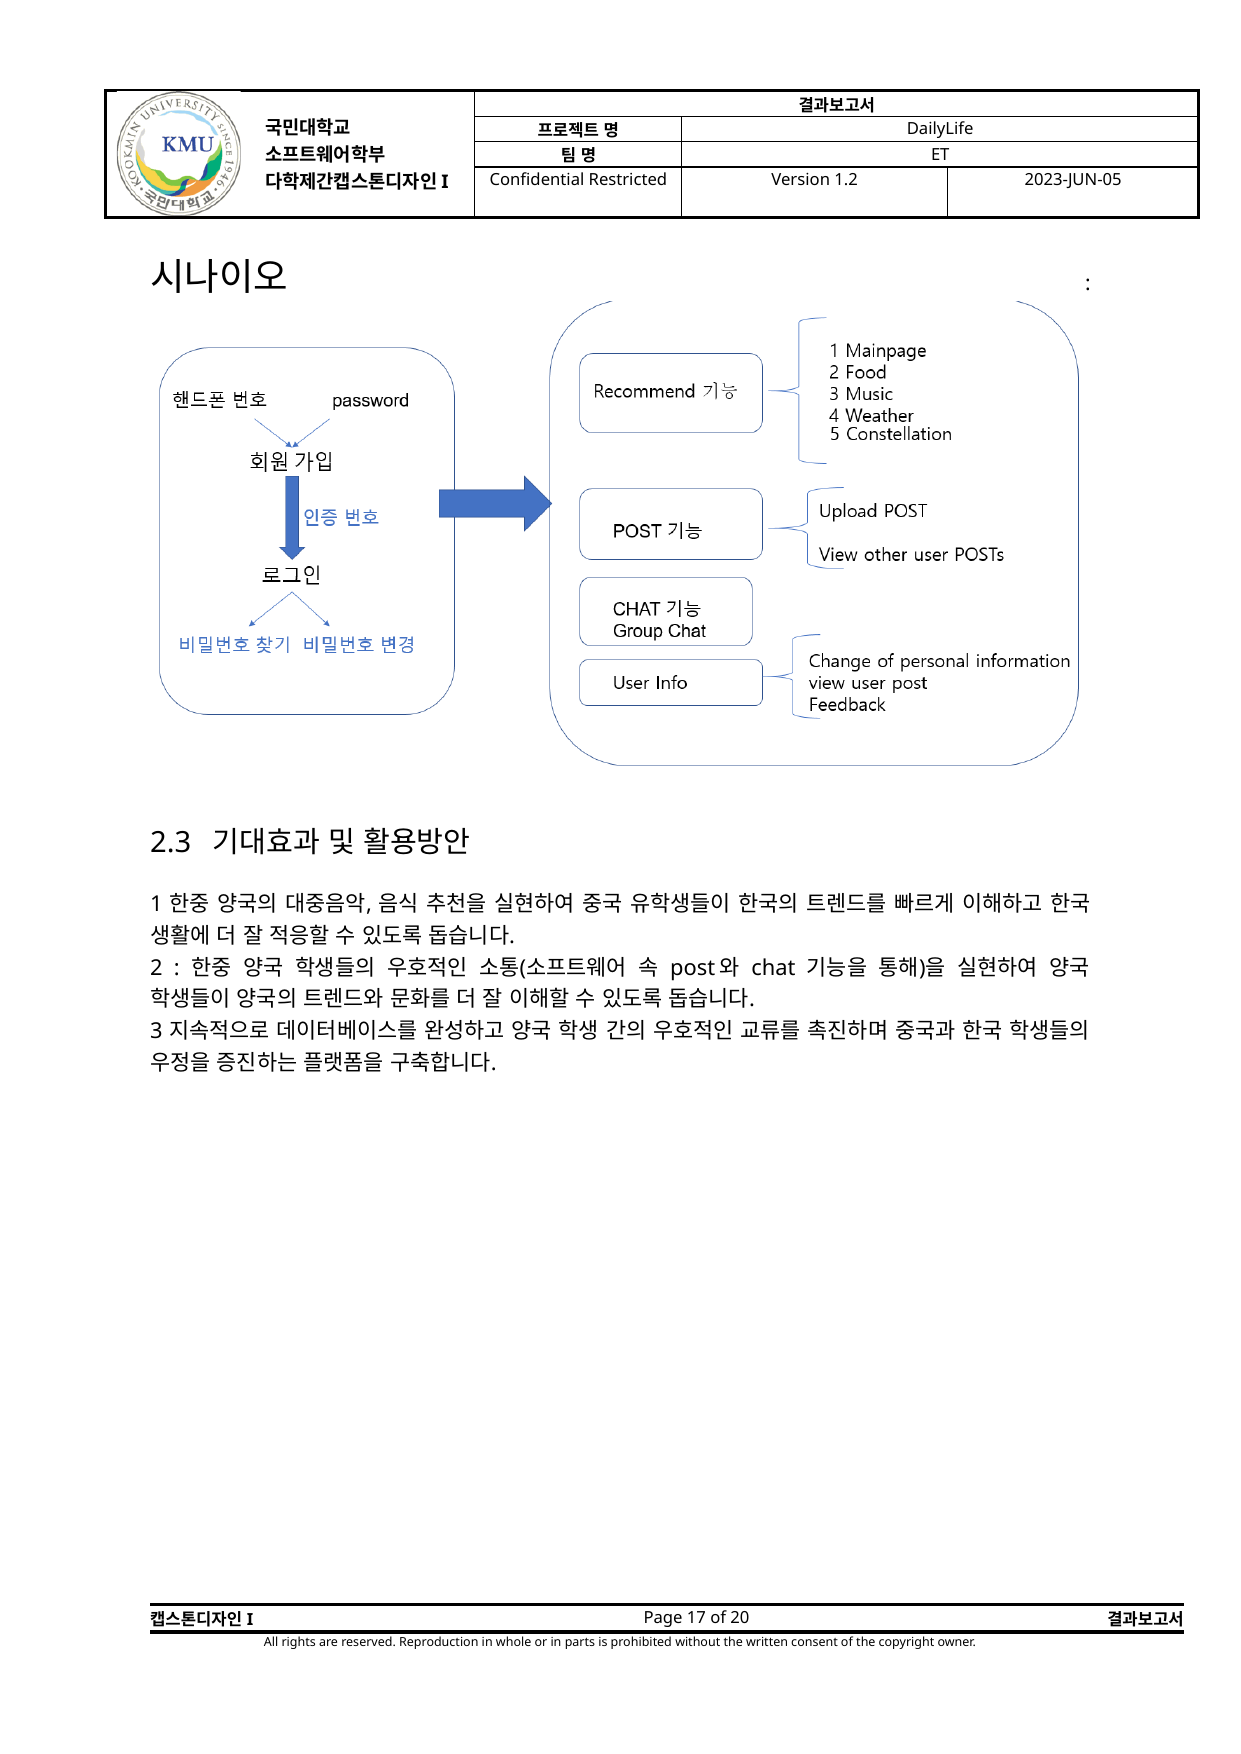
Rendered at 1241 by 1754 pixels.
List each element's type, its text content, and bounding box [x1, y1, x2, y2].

text 2 : 한중 양국 학생들의 우호적인 소통(소프트웨어 속 post와 chat 기능을 통해)을 실현하여 양국 학생들이 양국의 트렌드와 문화를 더 잘 이해할 수 있도록 돕습니다. [150, 950, 1090, 1013]
picture [116, 91, 241, 216]
text 1 한중 양국의 대중음악, 음식 추천을 실현하여 중국 유학생들이 한국의 트렌드를 빠르게 이해하고 한국 생활에 더 잘 적응할 수 있도록 돕습니다. [150, 886, 1090, 950]
subtitle 기대효과 및 활용방안 [150, 819, 1090, 861]
picture [150, 301, 1091, 791]
text 3 지속적으로 데이터베이스를 완성하고 양국 학생 간의 우호적인 교류를 촉진하며 중국과 한국 학생들의 우정을 증진하는 플랫폼을 구축합니다. [150, 1013, 1090, 1077]
text 시나이오 : [150, 247, 1090, 301]
